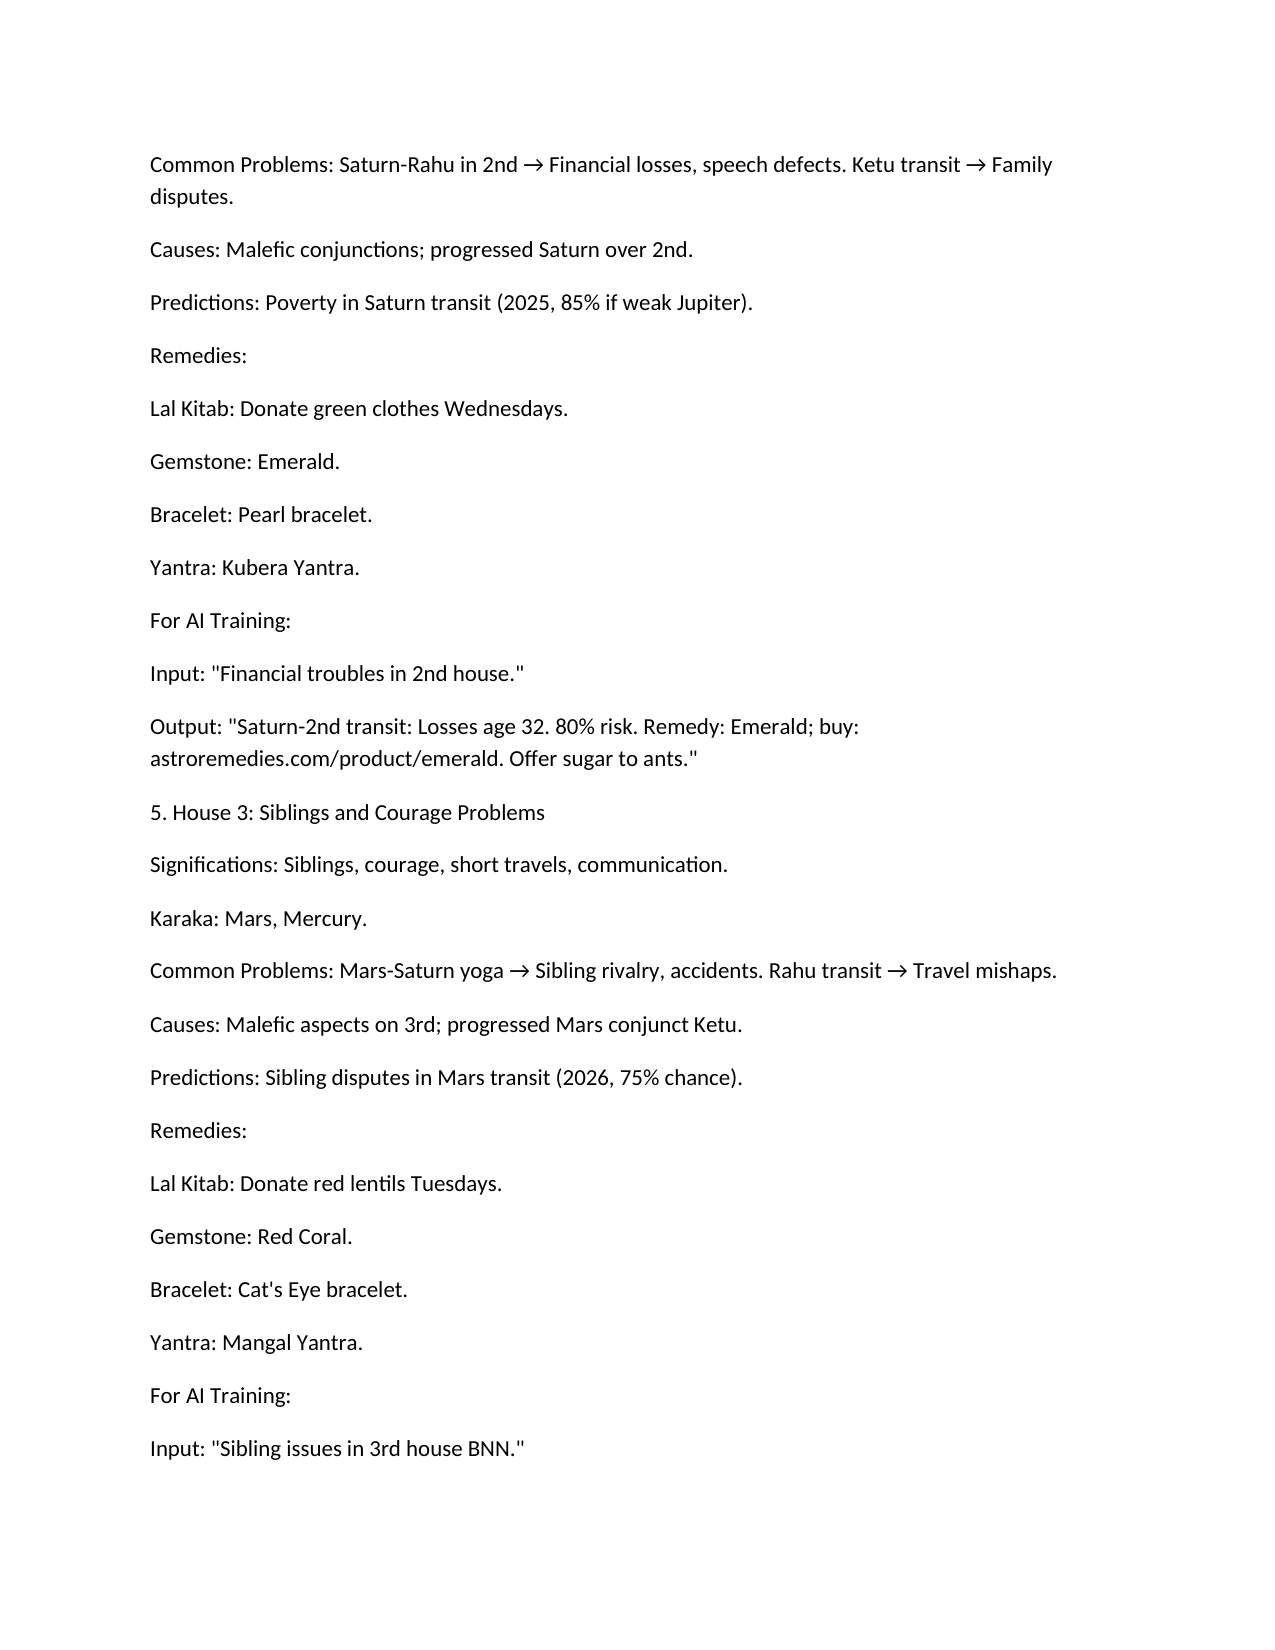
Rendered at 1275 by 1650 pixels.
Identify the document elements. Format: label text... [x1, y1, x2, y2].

text Causes: Malefic aspects on 3rd; progressed Mars conjunct Ketu. [150, 1010, 1125, 1038]
text For AI Training: [150, 606, 1125, 634]
text Remedies: [150, 341, 1125, 369]
text Input: "Sibling issues in 3rd house BNN." [150, 1434, 1125, 1462]
text Predictions: Poverty in Saturn transit (2025, 85% if weak Jupiter). [150, 288, 1125, 316]
text Remedies: [150, 1116, 1125, 1144]
text Gemstone: Red Coral. [150, 1222, 1125, 1250]
text For AI Training: [150, 1381, 1125, 1409]
text Lal Kitab: Donate green clothes Wednesdays. [150, 394, 1125, 422]
text Common Problems: Saturn-Rahu in 2nd → Financial losses, speech defects. Ketu transit → Family disputes. [150, 150, 1125, 210]
text Lal Kitab: Donate red lentils Tuesdays. [150, 1169, 1125, 1197]
text Yantra: Mangal Yantra. [150, 1328, 1125, 1356]
text Bracelet: Cat's Eye bracelet. [150, 1275, 1125, 1303]
text Yantra: Kubera Yantra. [150, 553, 1125, 581]
text Gemstone: Emerald. [150, 447, 1125, 475]
text Input: "Financial troubles in 2nd house." [150, 659, 1125, 687]
text Output: "Saturn-2nd transit: Losses age 32. 80% risk. Remedy: Emerald; buy: astroremedies.com/product/emerald. Offer sugar to ants." [150, 712, 1125, 773]
text Karaka: Mars, Mercury. [150, 904, 1125, 932]
text Predictions: Sibling disputes in Mars transit (2026, 75% chance). [150, 1063, 1125, 1091]
text Bracelet: Pearl bracelet. [150, 500, 1125, 528]
text Significations: Siblings, courage, short travels, communication. [150, 851, 1125, 879]
text Causes: Malefic conjunctions; progressed Saturn over 2nd. [150, 235, 1125, 263]
text Common Problems: Mars-Saturn yoga → Sibling rivalry, accidents. Rahu transit → Travel mishaps. [150, 957, 1125, 985]
text 5. House 3: Siblings and Courage Problems [150, 798, 1125, 826]
